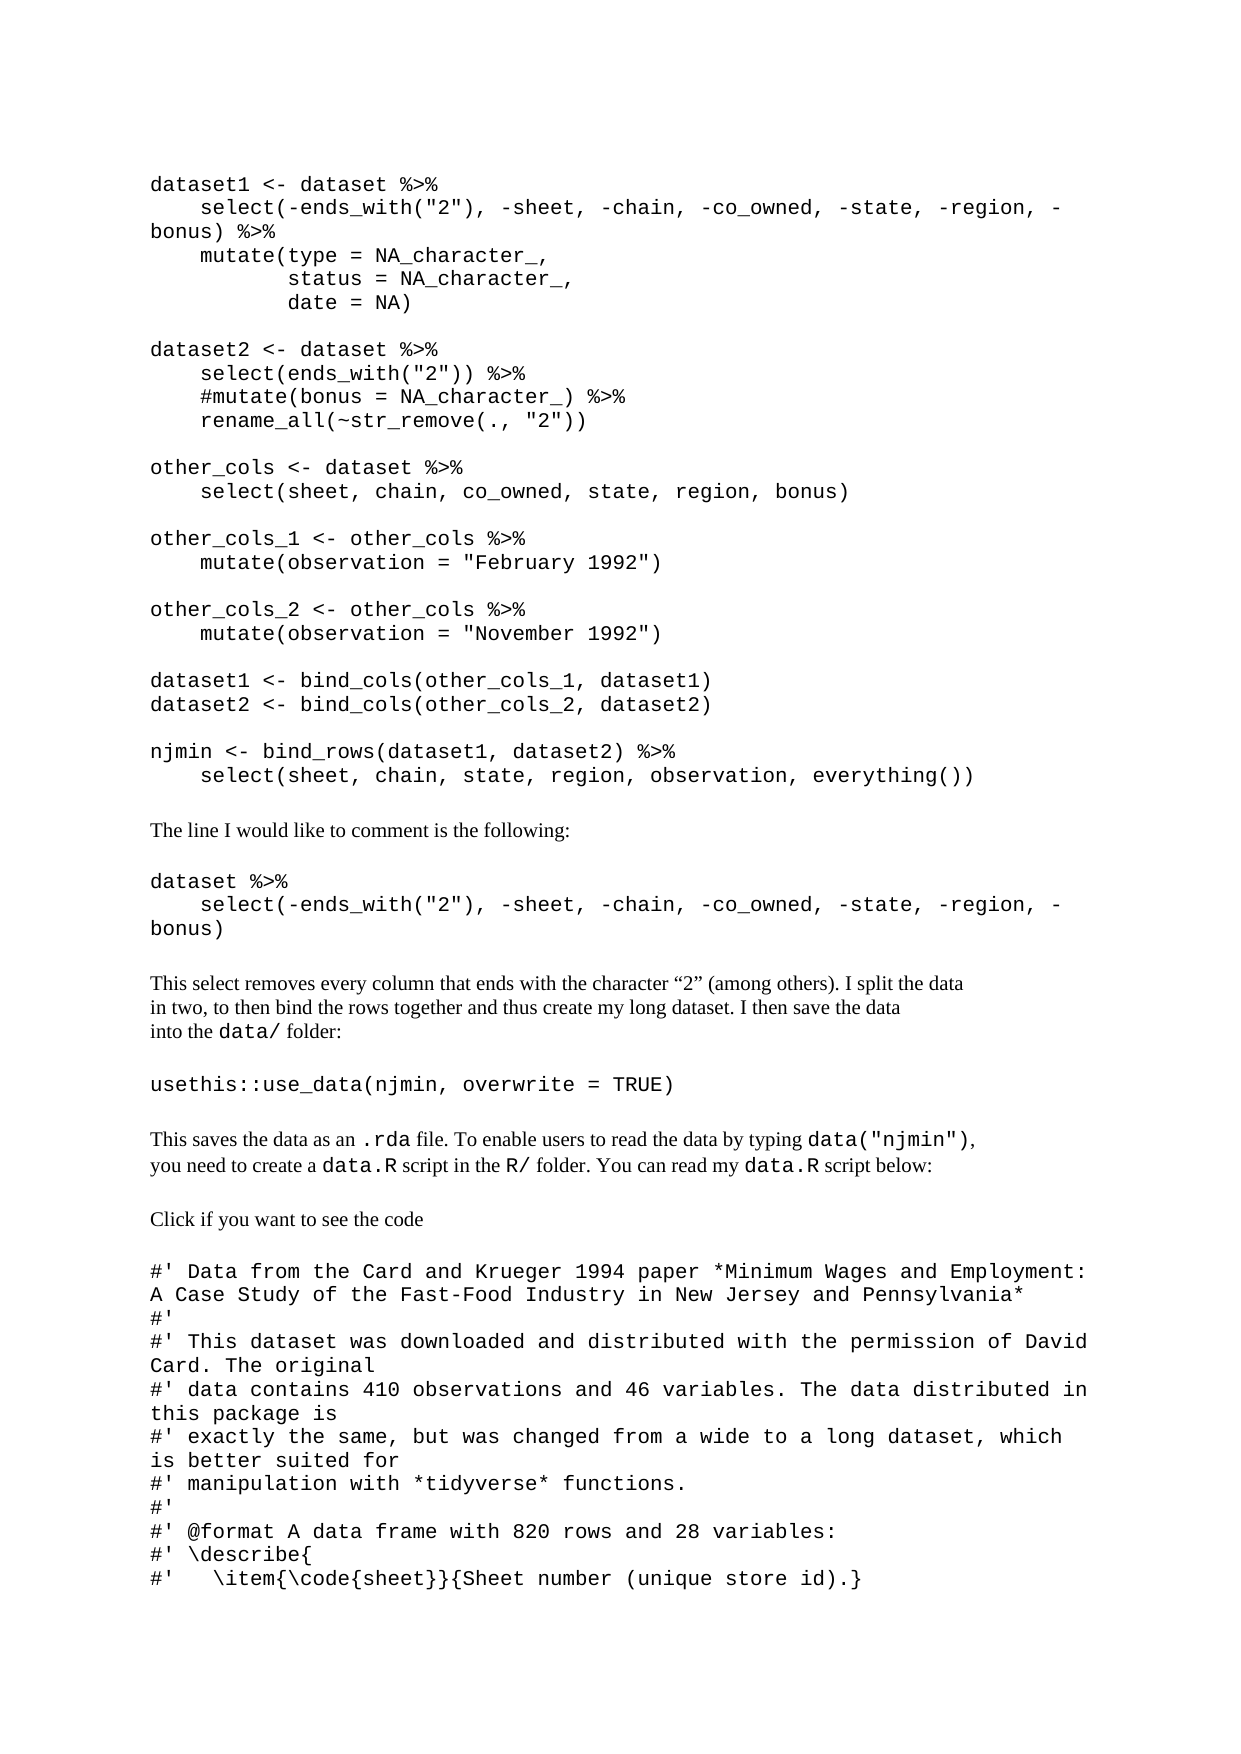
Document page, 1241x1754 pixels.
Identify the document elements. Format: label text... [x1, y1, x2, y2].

text This saves the data as an .rda file. To enable users to read the data by typing data("njmin"), you need to create a data.R script in the R/ folder. You can read my data.R script below: [150, 1127, 1090, 1178]
text #mutate(bonus = NA_character_) %>% [150, 386, 1090, 410]
text #' manipulation with *tidyverse* functions. [150, 1473, 1090, 1497]
text mutate(observation = "February 1992") [150, 552, 1090, 576]
text dataset1 <- dataset %>% [150, 174, 1090, 197]
text #' This dataset was downloaded and distributed with the permission of David Card. The original [150, 1332, 1090, 1379]
text dataset %>% [150, 871, 1090, 894]
text mutate(type = NA_character_, [150, 244, 1090, 268]
text njmin <- bind_rows(dataset1, dataset2) %>% [150, 741, 1090, 765]
text other_cols_2 <- other_cols %>% [150, 599, 1090, 623]
text select(-ends_with("2"), -sheet, -chain, -co_owned, -state, -region, -bonus) [150, 894, 1090, 942]
text mutate(observation = "November 1992") [150, 623, 1090, 647]
text Click if you want to see the code [150, 1207, 1090, 1231]
text status = NA_character_, [150, 268, 1090, 292]
text usethis::use_data(njmin, overwrite = TRUE) [150, 1074, 1090, 1098]
text other_cols <- dataset %>% [150, 457, 1090, 481]
text dataset2 <- dataset %>% [150, 339, 1090, 363]
text select(sheet, chain, co_owned, state, region, bonus) [150, 481, 1090, 505]
text #' @format A data frame with 820 rows and 28 variables: [150, 1521, 1090, 1544]
text #' [150, 1308, 1090, 1332]
text other_cols_1 <- other_cols %>% [150, 528, 1090, 552]
text #' \describe{ [150, 1544, 1090, 1568]
text date = NA) [150, 292, 1090, 316]
text The line I would like to comment is the following: [150, 818, 1090, 842]
text This select removes every column that ends with the character “2” (among others). I split the data in two, to then bind the rows together and thus create my long dataset. I then save the data into the data/ folder: [150, 971, 1090, 1045]
text select(ends_with("2")) %>% [150, 363, 1090, 386]
text rename_all(~str_remove(., "2")) [150, 410, 1090, 434]
text select(-ends_with("2"), -sheet, -chain, -co_owned, -state, -region, -bonus) %>% [150, 197, 1090, 244]
text dataset1 <- bind_cols(other_cols_1, dataset1) [150, 670, 1090, 694]
text dataset2 <- bind_cols(other_cols_2, dataset2) [150, 694, 1090, 717]
text select(sheet, chain, state, region, observation, everything()) [150, 765, 1090, 788]
text #' \item{\code{sheet}}{Sheet number (unique store id).} [150, 1568, 1090, 1592]
text #' Data from the Card and Krueger 1994 paper *Minimum Wages and Employment: A Case Study of the Fast-Food Industry in New Jersey and Pennsylvania* [150, 1261, 1090, 1308]
text #' exactly the same, but was changed from a wide to a long dataset, which is better suited for [150, 1426, 1090, 1473]
text #' data contains 410 observations and 46 variables. The data distributed in this package is [150, 1379, 1090, 1426]
text #' [150, 1497, 1090, 1521]
